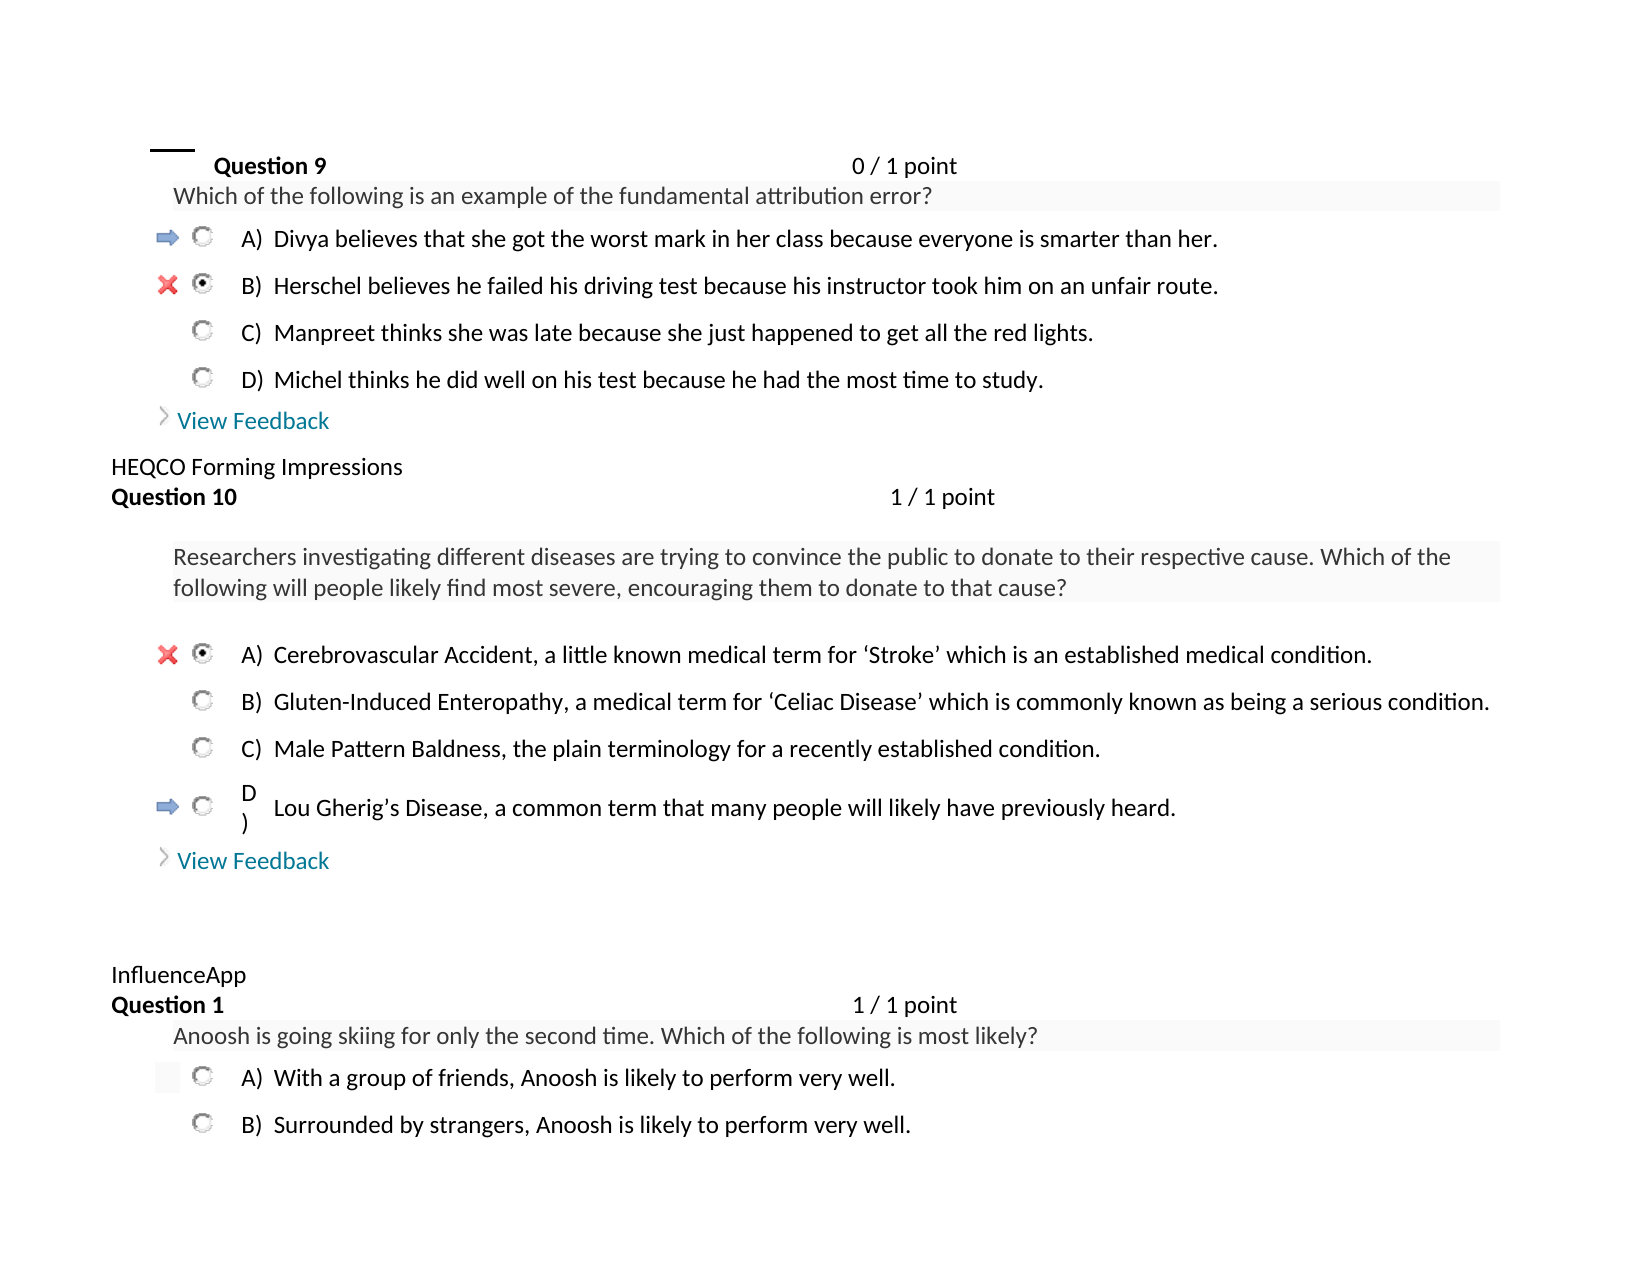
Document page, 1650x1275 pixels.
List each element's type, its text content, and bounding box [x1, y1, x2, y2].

picture [152, 844, 178, 870]
text Which of the following is an example of the fundamental attribution error? [173, 181, 1500, 211]
picture [155, 795, 181, 820]
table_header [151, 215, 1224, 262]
picture [155, 272, 181, 298]
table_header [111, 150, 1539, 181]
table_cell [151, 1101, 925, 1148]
picture [155, 225, 181, 251]
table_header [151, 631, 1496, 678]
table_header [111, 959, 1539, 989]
picture [152, 404, 178, 429]
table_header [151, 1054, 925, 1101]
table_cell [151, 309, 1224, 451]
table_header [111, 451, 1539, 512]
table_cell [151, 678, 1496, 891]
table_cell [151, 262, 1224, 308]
text Researchers investigating different diseases are trying to convince the public to donate to their respective cause. Which of the following will people likely find most severe, encouraging them to donate to that cause? [173, 541, 1500, 602]
text Anoosh is going skiing for only the second time. Which of the following is most likely? [173, 1020, 1500, 1051]
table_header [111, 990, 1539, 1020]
picture [155, 642, 181, 668]
